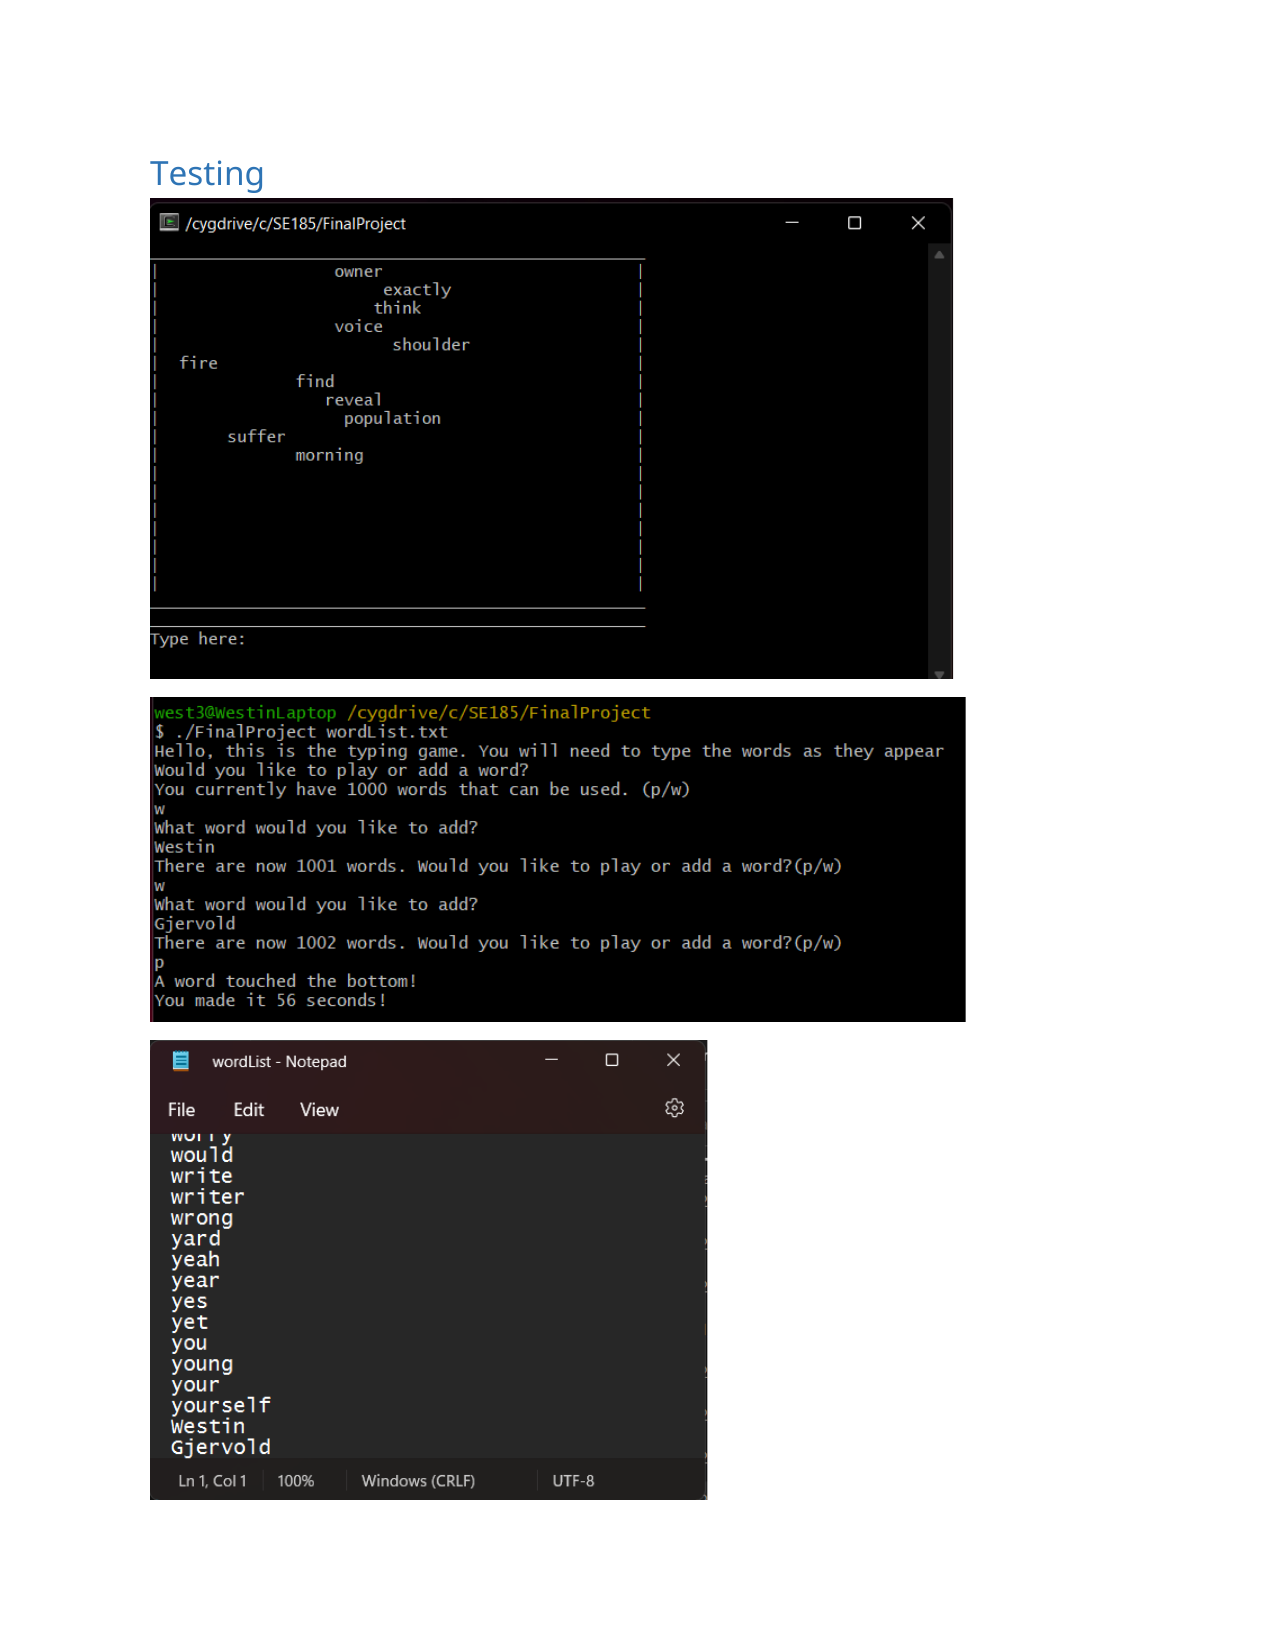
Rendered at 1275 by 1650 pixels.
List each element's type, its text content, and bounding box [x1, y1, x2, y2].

subtitle Testing [150, 150, 1125, 195]
picture [150, 198, 954, 679]
picture [150, 697, 966, 1022]
picture [150, 1040, 708, 1500]
